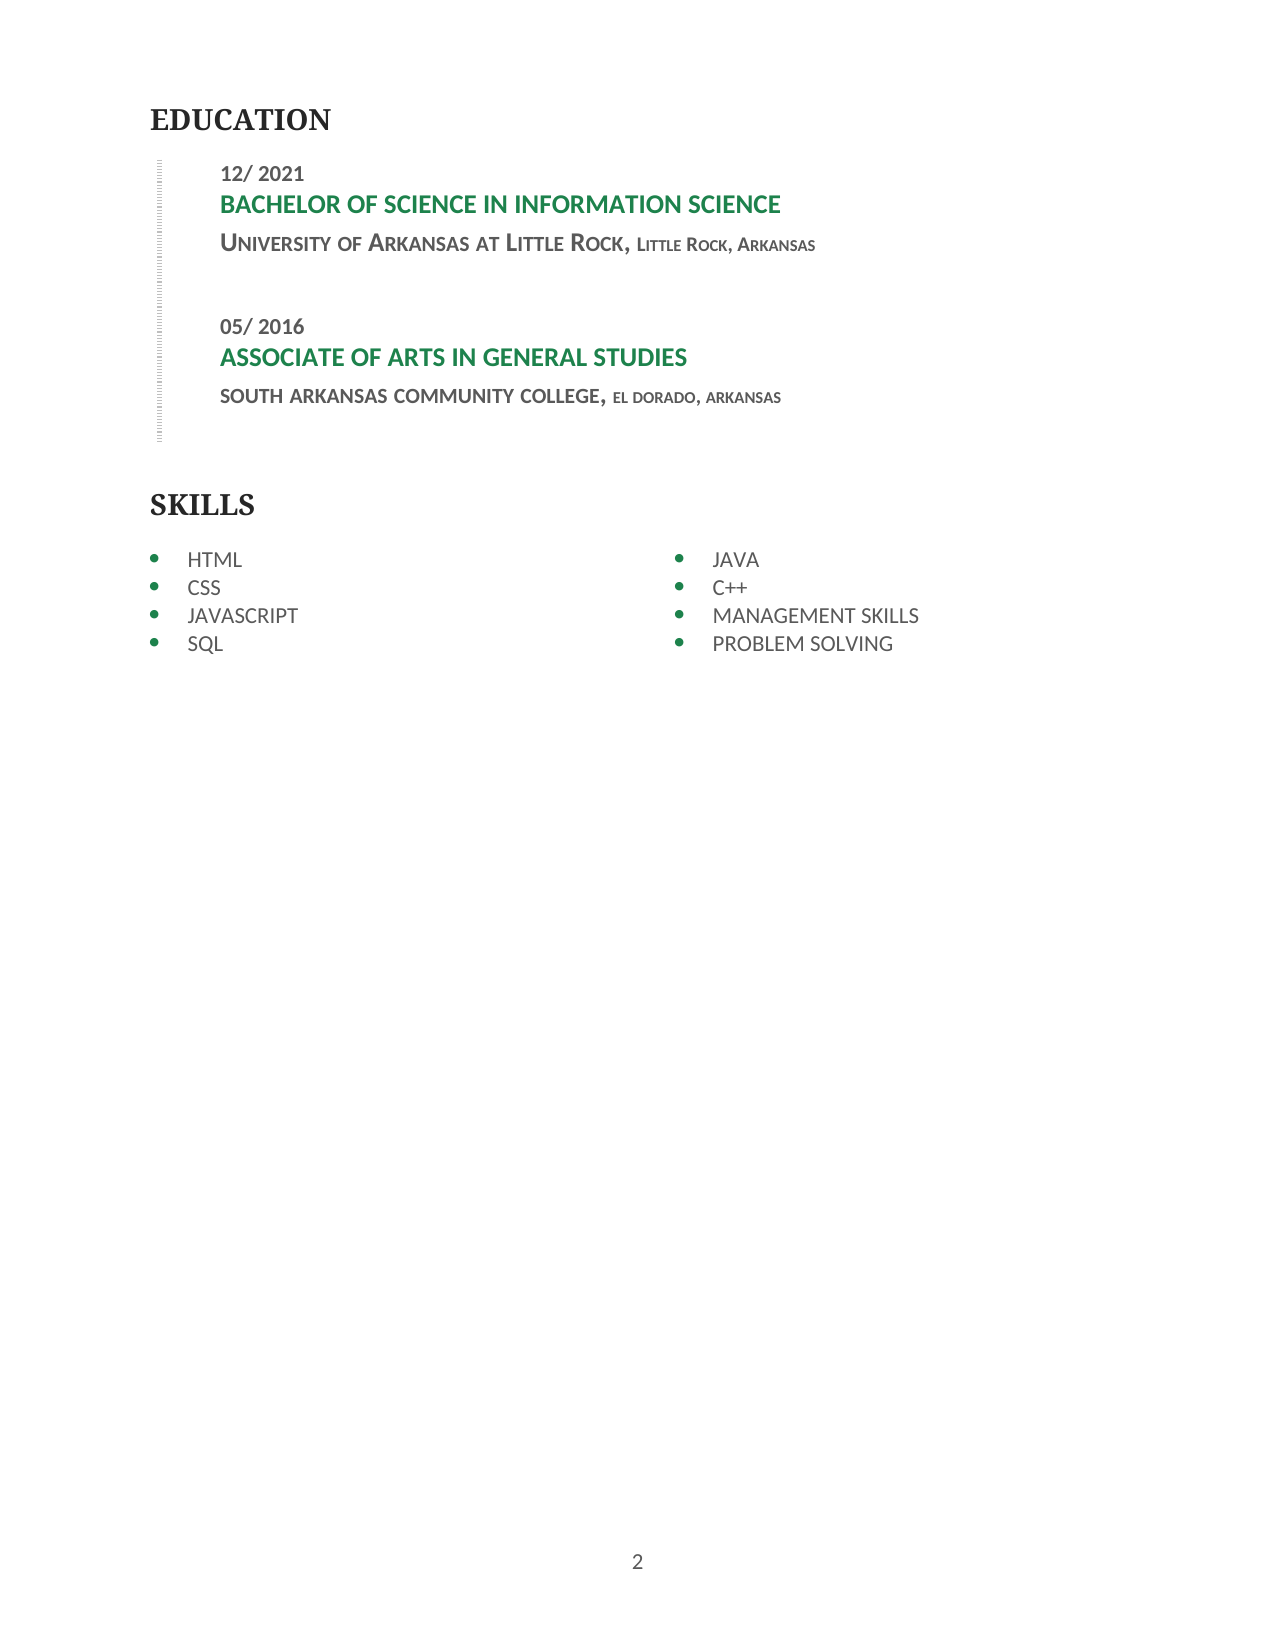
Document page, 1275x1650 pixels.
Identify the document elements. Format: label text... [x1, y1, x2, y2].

table_header HTML CSS JAVASCRIPT SQL [150, 545, 637, 657]
table_header JAVA C++ MANAGEMENT SKILLS PROBLEM SOLVING [638, 545, 1125, 657]
table_header 12/ 2021 Bachelor of Science in Information Science University of Arkansas at Little Rock, Little Rock, Arkansas [160, 160, 1125, 290]
table_cell 05/ 2016 Associate of Arts in general studies south arkansas community college, el dorado, arkansas [160, 290, 1125, 443]
